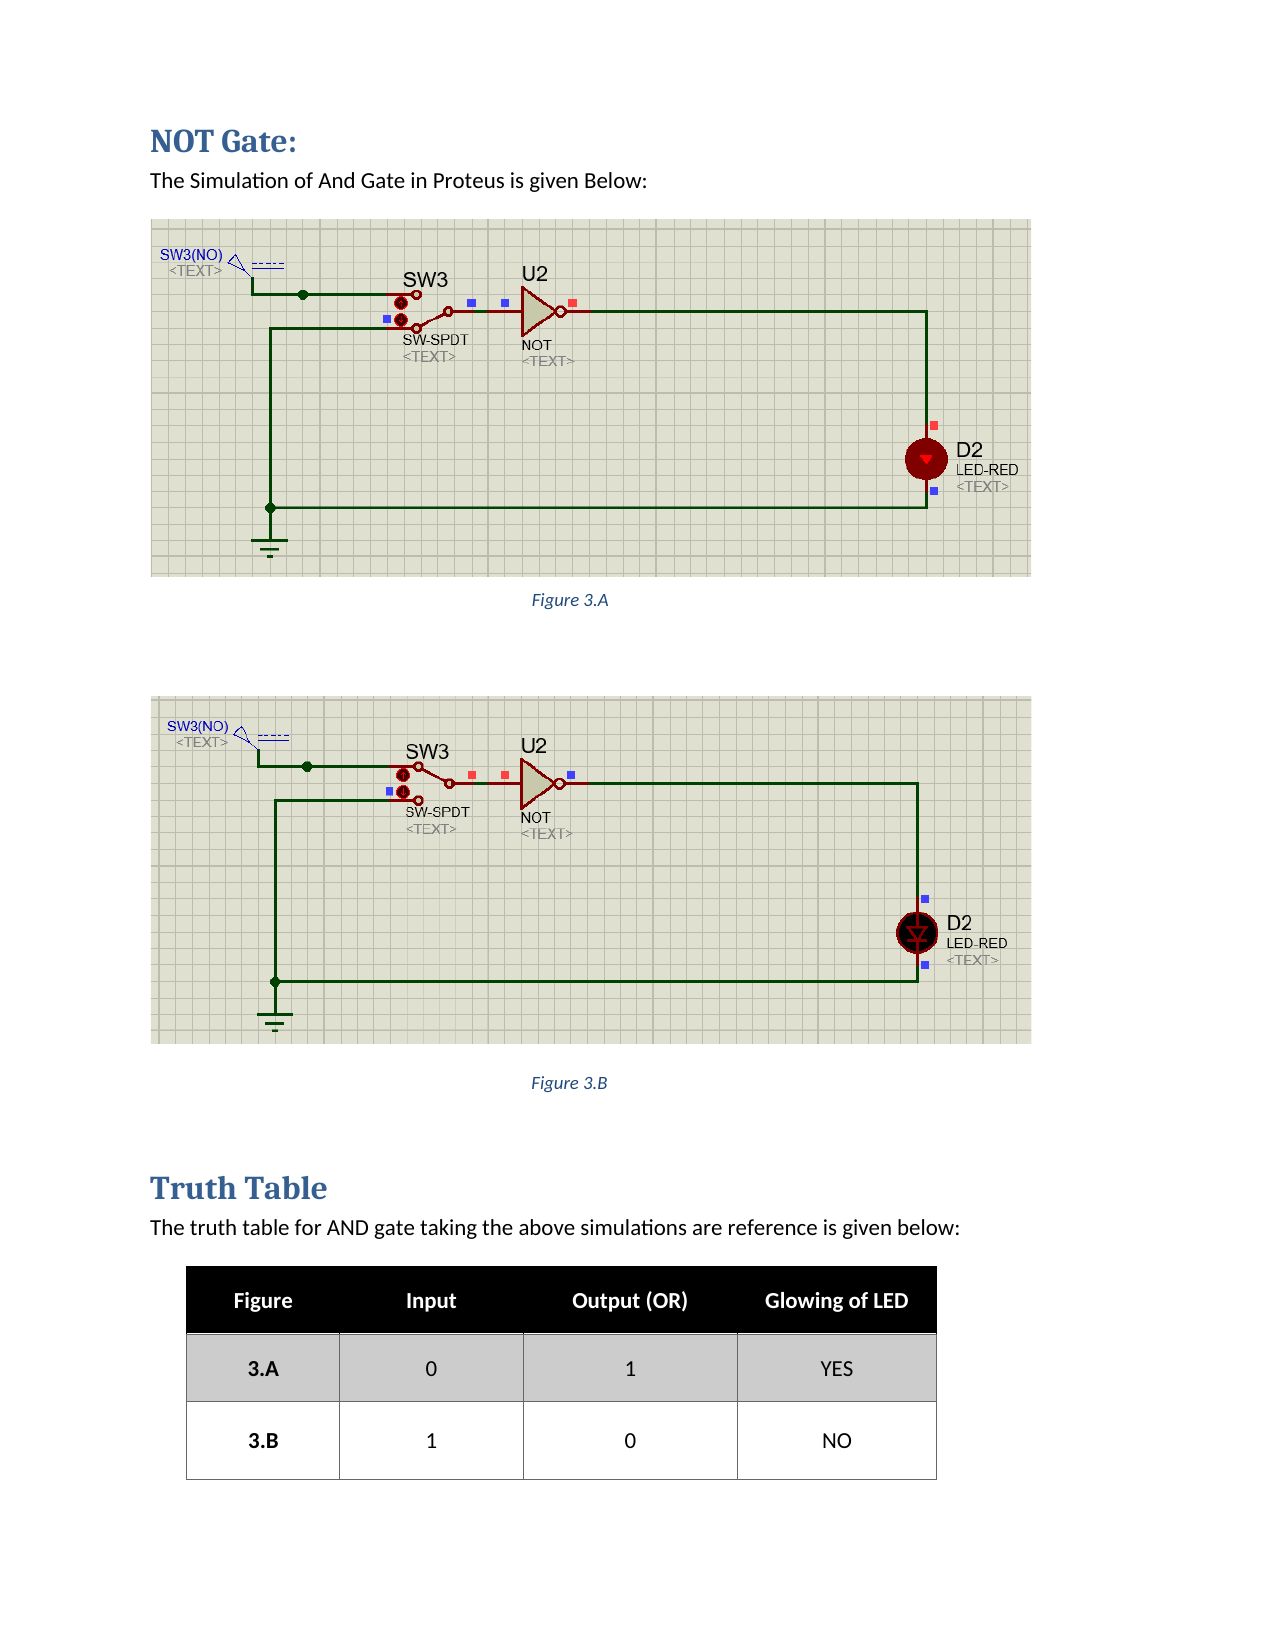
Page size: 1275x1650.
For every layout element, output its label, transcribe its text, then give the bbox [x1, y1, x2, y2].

table_cell 0 [524, 1402, 737, 1479]
picture [150, 219, 1030, 576]
table_header Input [340, 1267, 523, 1333]
table_cell NO [738, 1402, 936, 1479]
table_cell 0 [340, 1335, 523, 1401]
table_cell 3.A [187, 1335, 339, 1401]
table_cell 3.B [187, 1402, 339, 1479]
text The truth table for AND gate taking the above simulations are reference is given below: [150, 1213, 1125, 1241]
table_cell YES [738, 1335, 936, 1401]
table_cell 1 [340, 1402, 523, 1479]
table_header Output (OR) [524, 1267, 737, 1333]
table_cell 1 [524, 1335, 737, 1401]
subtitle NOT Gate: [150, 122, 1125, 161]
picture [150, 696, 1030, 1043]
table_header Glowing of LED [738, 1267, 936, 1333]
text The Simulation of And Gate in Proteus is given Below: [150, 166, 1125, 194]
table_header Figure [187, 1267, 339, 1333]
subtitle Truth Table [150, 1169, 1125, 1207]
